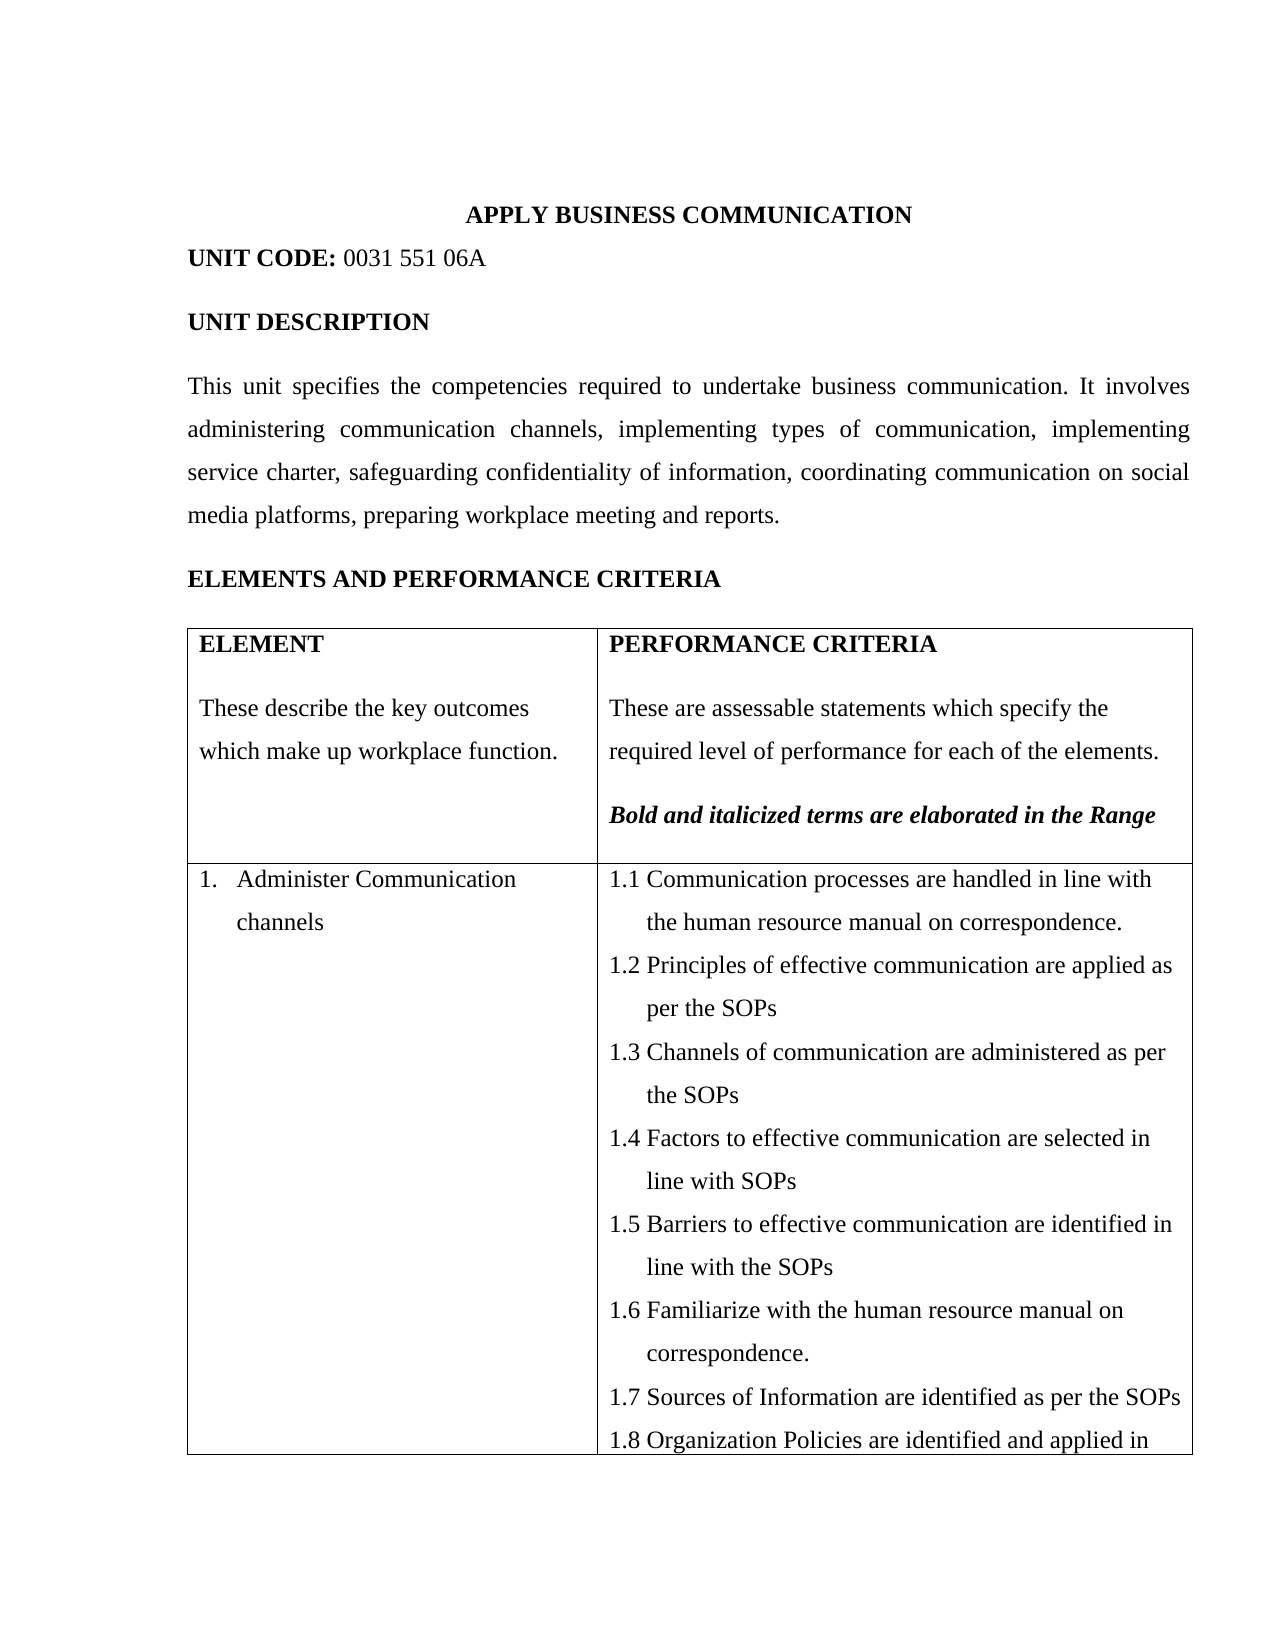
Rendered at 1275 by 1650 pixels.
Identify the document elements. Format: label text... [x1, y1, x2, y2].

table_header ELEMENT These describe the key outcomes which make up workplace function. [188, 629, 597, 863]
text This unit specifies the competencies required to undertake business communication. It involves administering communication channels, implementing types of communication, implementing service charter, safeguarding confidentiality of information, coordinating communication on social media platforms, preparing workplace meeting and reports. [187, 371, 1191, 529]
text UNIT CODE: 0031 551 06A [187, 243, 1191, 272]
table_cell Administer Communication channels [188, 864, 597, 1453]
text UNIT DESCRIPTION [187, 307, 1191, 336]
table_header PERFORMANCE CRITERIA These are assessable statements which specify the required level of performance for each of the elements. Bold and italicized terms are elaborated in the Range [598, 629, 1192, 863]
subtitle APPLY BUSINESS COMMUNICATION [187, 200, 1191, 229]
text ELEMENTS AND PERFORMANCE CRITERIA [187, 564, 1191, 593]
